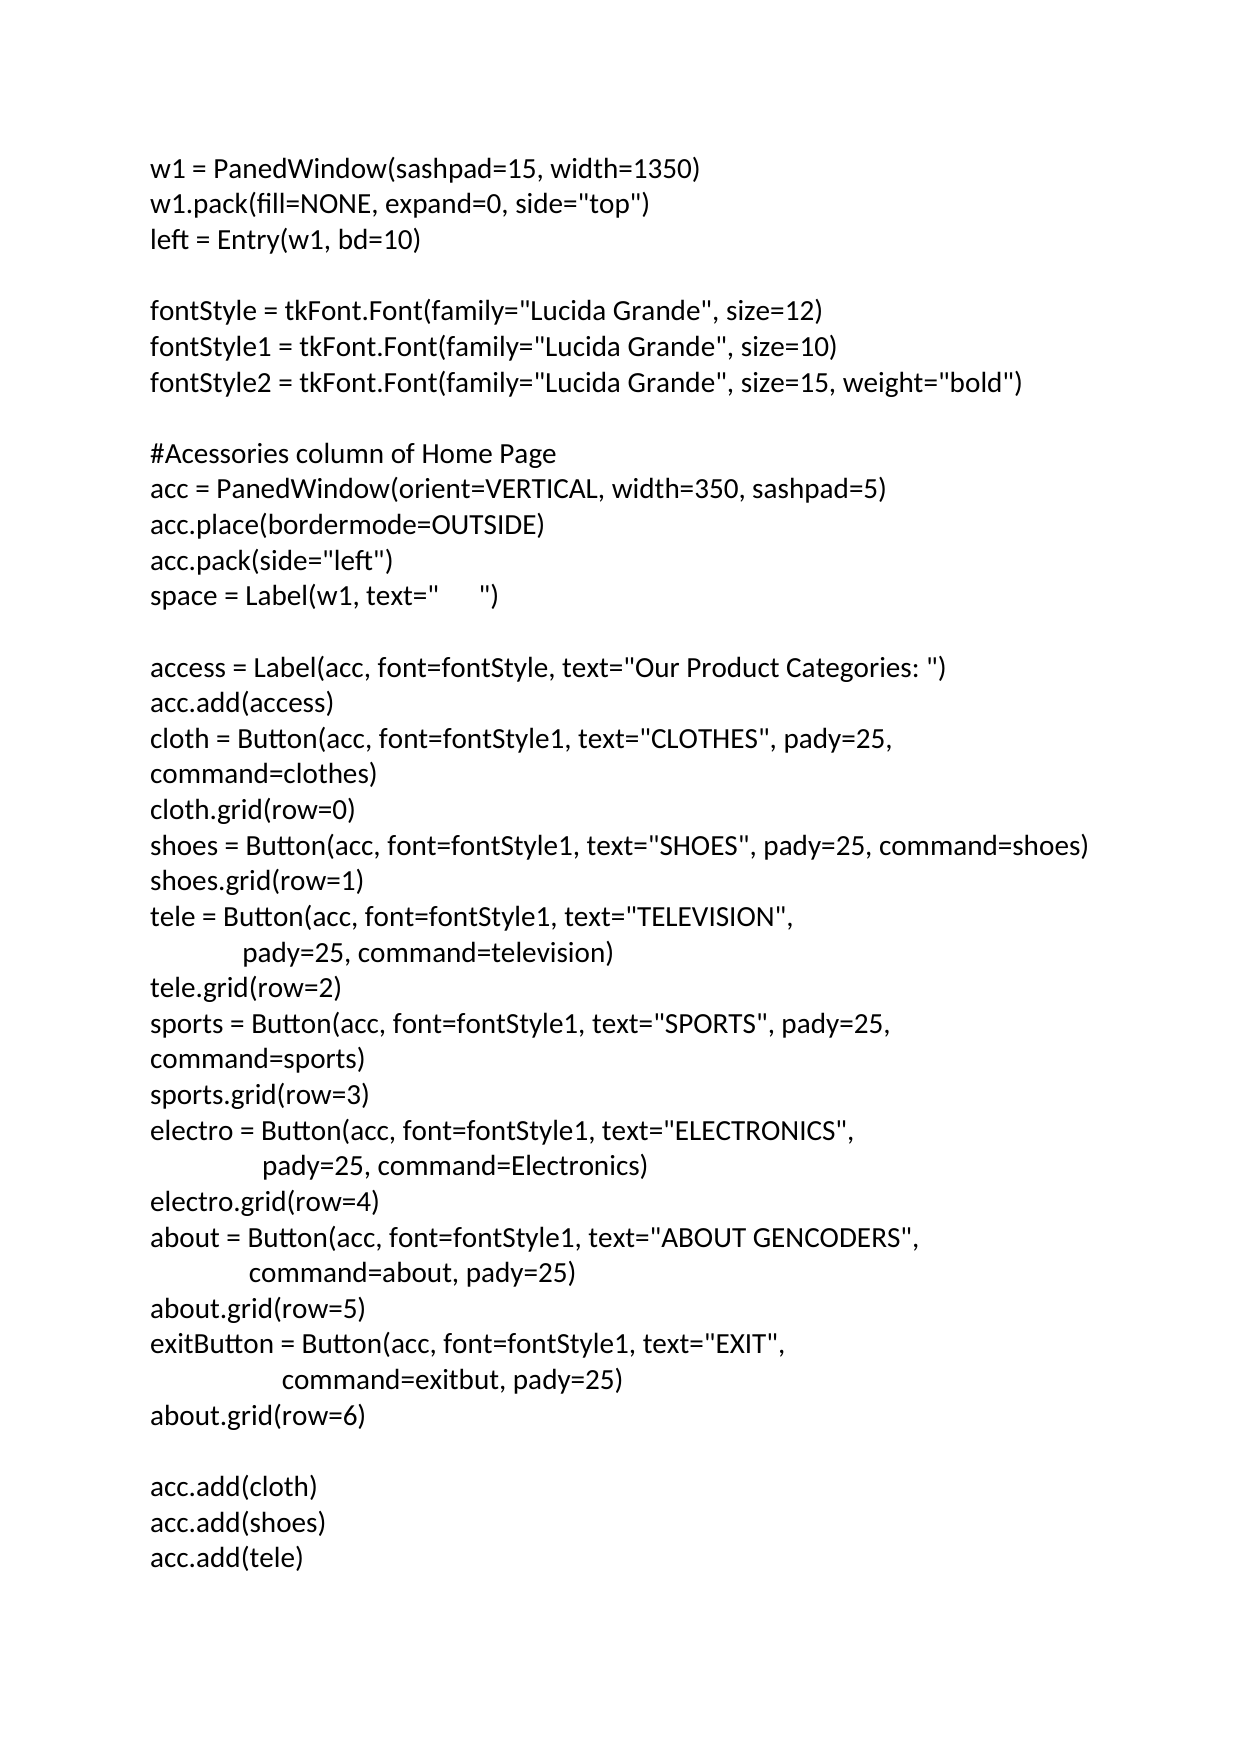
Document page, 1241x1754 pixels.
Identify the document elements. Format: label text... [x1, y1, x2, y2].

text exitButton = Button(acc, font=fontStyle1, text="EXIT", [150, 1326, 1090, 1361]
text acc = PanedWindow(orient=VERTICAL, width=350, sashpad=5) [150, 471, 1090, 506]
text fontStyle = tkFont.Font(family="Lucida Grande", size=12) [150, 292, 1090, 328]
text acc.add(tele) [150, 1539, 1090, 1575]
text #Acessories column of Home Page [150, 435, 1090, 471]
text fontStyle2 = tkFont.Font(family="Lucida Grande", size=15, weight="bold") [150, 364, 1090, 399]
text electro = Button(acc, font=fontStyle1, text="ELECTRONICS", [150, 1112, 1090, 1147]
text shoes.grid(row=1) [150, 862, 1090, 898]
text acc.add(shoes) [150, 1504, 1090, 1539]
text sports = Button(acc, font=fontStyle1, text="SPORTS", pady=25, command=sports) [150, 1005, 1090, 1076]
text acc.pack(side="left") [150, 542, 1090, 577]
text shoes = Button(acc, font=fontStyle1, text="SHOES", pady=25, command=shoes) [150, 827, 1090, 862]
text cloth.grid(row=0) [150, 791, 1090, 827]
text pady=25, command=Electronics) [150, 1147, 1090, 1183]
text pady=25, command=television) [150, 934, 1090, 969]
text sports.grid(row=3) [150, 1076, 1090, 1112]
text about = Button(acc, font=fontStyle1, text="ABOUT GENCODERS", [150, 1219, 1090, 1254]
text tele = Button(acc, font=fontStyle1, text="TELEVISION", [150, 898, 1090, 934]
text fontStyle1 = tkFont.Font(family="Lucida Grande", size=10) [150, 328, 1090, 364]
text acc.place(bordermode=OUTSIDE) [150, 506, 1090, 542]
text access = Label(acc, font=fontStyle, text="Our Product Categories: ") [150, 649, 1090, 684]
text cloth = Button(acc, font=fontStyle1, text="CLOTHES", pady=25, command=clothes) [150, 720, 1090, 791]
text space = Label(w1, text=" ") [150, 577, 1090, 613]
text about.grid(row=6) [150, 1397, 1090, 1432]
text tele.grid(row=2) [150, 969, 1090, 1005]
text acc.add(access) [150, 684, 1090, 720]
text w1 = PanedWindow(sashpad=15, width=1350) [150, 150, 1090, 186]
text about.grid(row=5) [150, 1290, 1090, 1326]
text left = Entry(w1, bd=10) [150, 221, 1090, 257]
text command=exitbut, pady=25) [150, 1361, 1090, 1397]
text acc.add(cloth) [150, 1468, 1090, 1504]
text command=about, pady=25) [150, 1254, 1090, 1290]
text w1.pack(fill=NONE, expand=0, side="top") [150, 186, 1090, 221]
text electro.grid(row=4) [150, 1183, 1090, 1219]
